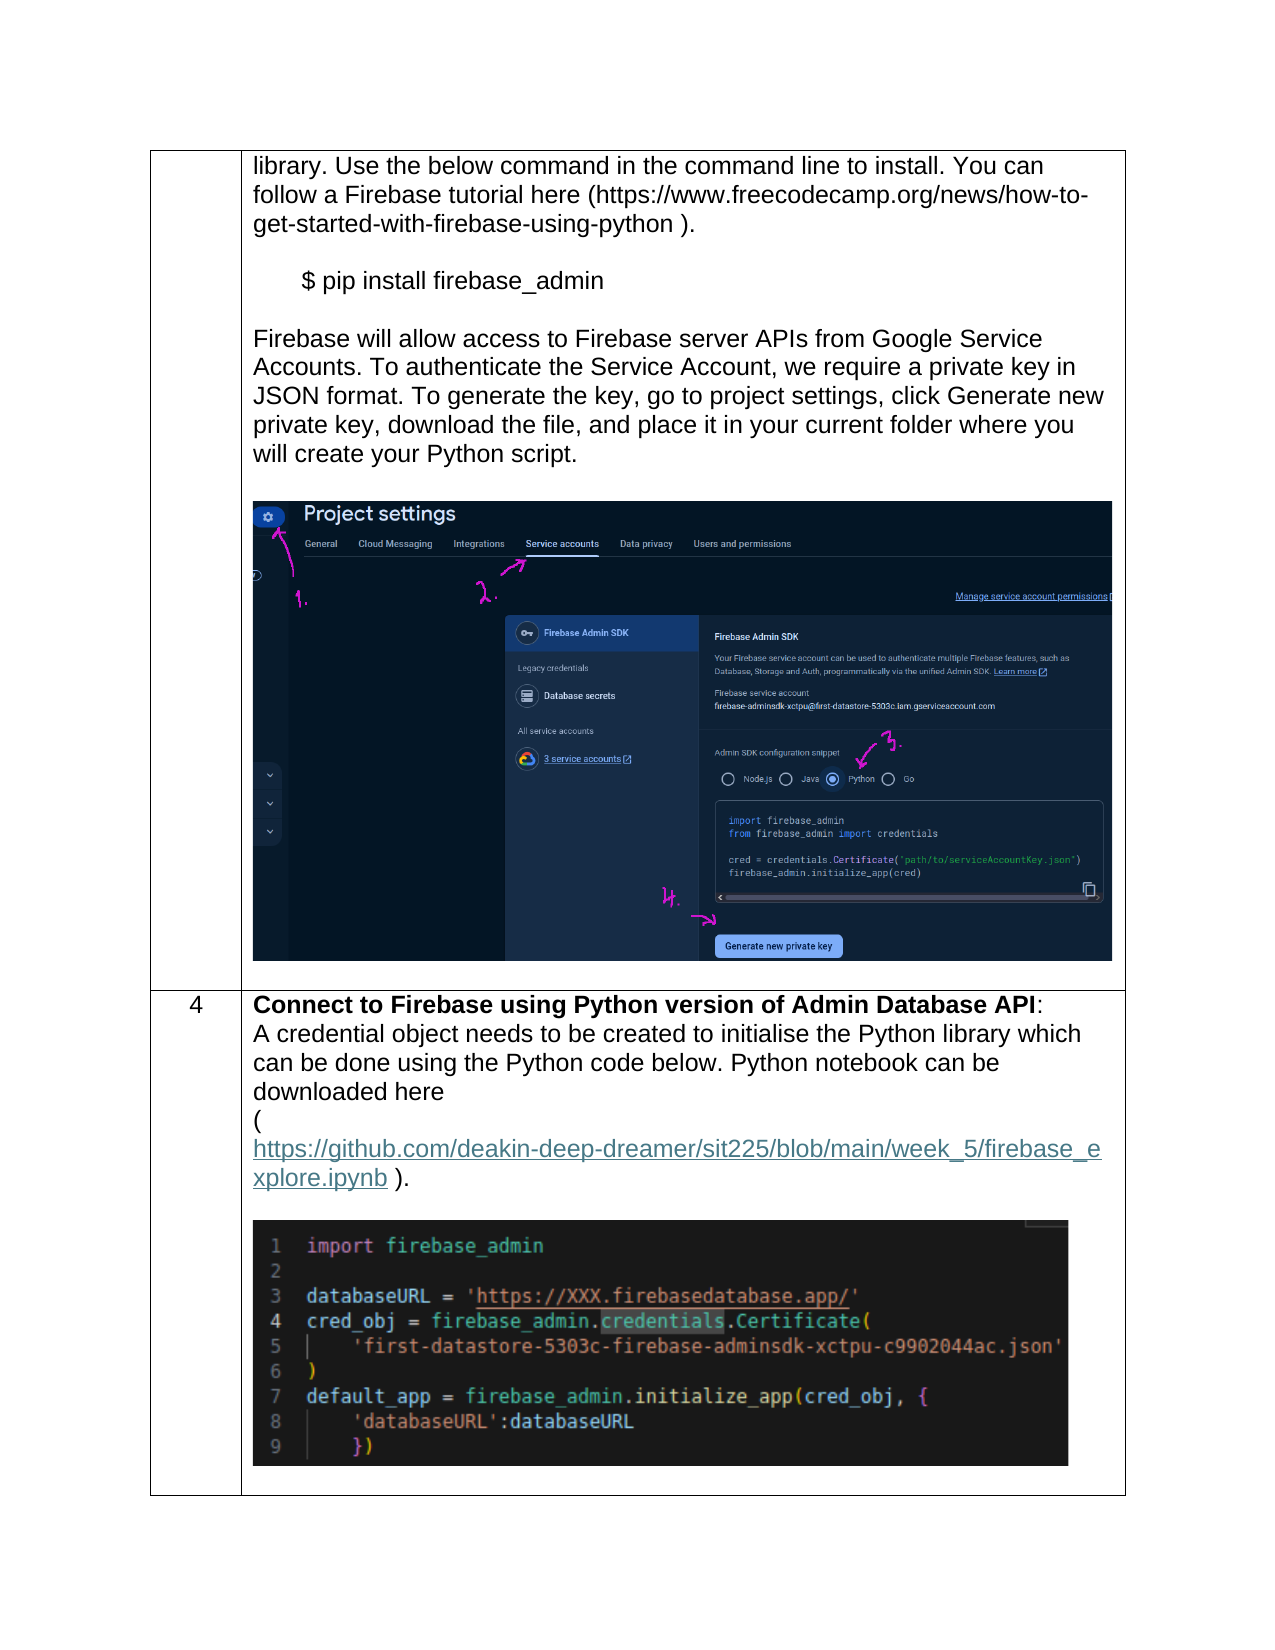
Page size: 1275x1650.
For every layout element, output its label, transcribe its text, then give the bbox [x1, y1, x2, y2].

table_cell 4 [151, 991, 241, 1494]
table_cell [242, 991, 1125, 1494]
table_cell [242, 151, 1125, 989]
picture [252, 1220, 1069, 1466]
picture [252, 501, 1113, 961]
table_cell 3 [151, 151, 241, 989]
